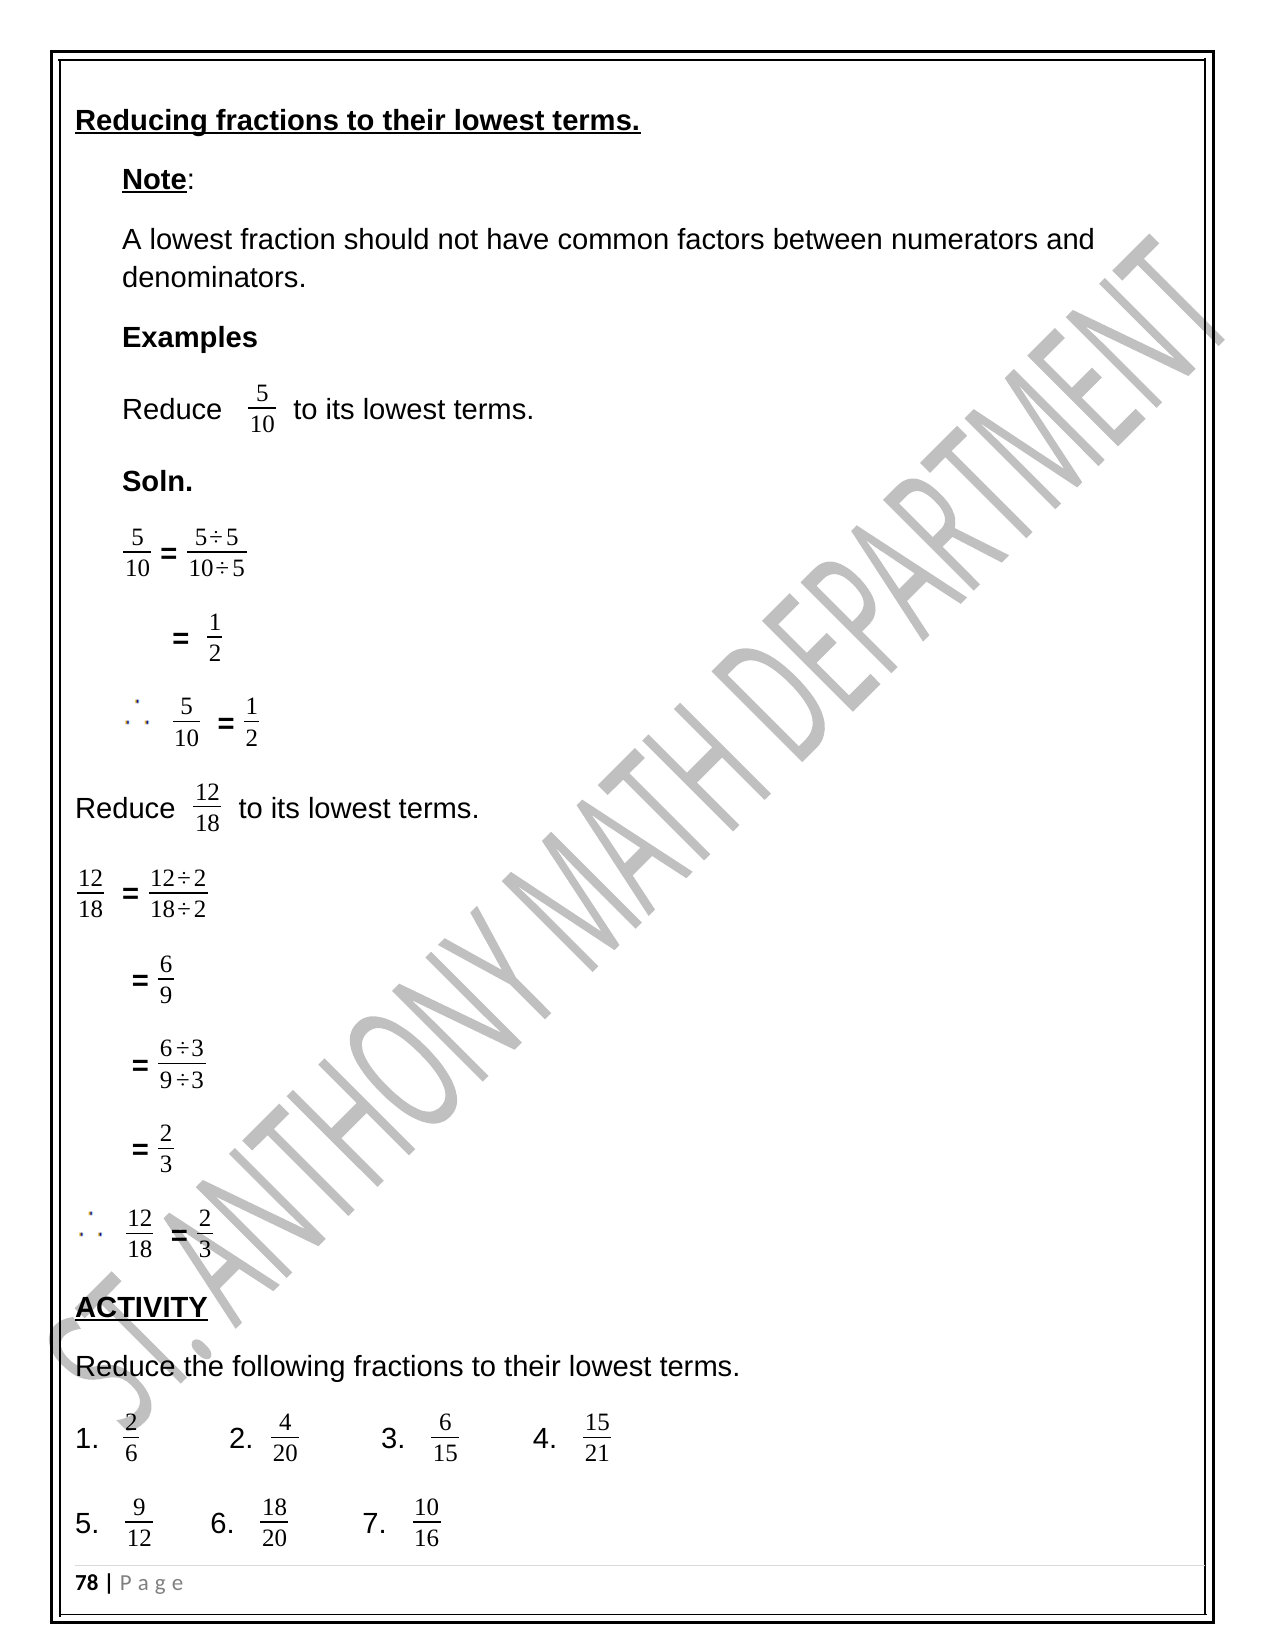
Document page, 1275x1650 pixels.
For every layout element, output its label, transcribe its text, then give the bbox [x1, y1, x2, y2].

text = [75, 1120, 1204, 1179]
text = [75, 1035, 1204, 1094]
text Reducing fractions to their lowest terms. [75, 103, 1204, 137]
text Note: [75, 162, 1204, 196]
text = [75, 608, 1204, 667]
picture [75, 1204, 108, 1246]
text = [75, 863, 1204, 924]
text Reduce the following fractions to their lowest terms. [75, 1349, 1204, 1383]
text Soln. [75, 464, 1204, 497]
text ACTIVITY [75, 1290, 1204, 1323]
text = [75, 1204, 1204, 1264]
picture [121, 692, 155, 734]
text A lowest fraction should not have common factors between numerators and denominators. [75, 222, 1204, 294]
text Reduce to its lowest terms. [75, 379, 1204, 438]
text Reduce to its lowest terms. [75, 778, 1204, 837]
text Examples [75, 320, 1204, 353]
text = [75, 523, 1204, 582]
text = [75, 950, 1204, 1009]
text 1. 2. 3. 4. [75, 1408, 1204, 1467]
text = [75, 693, 1204, 752]
text 5. 6. 7. [75, 1493, 1204, 1552]
